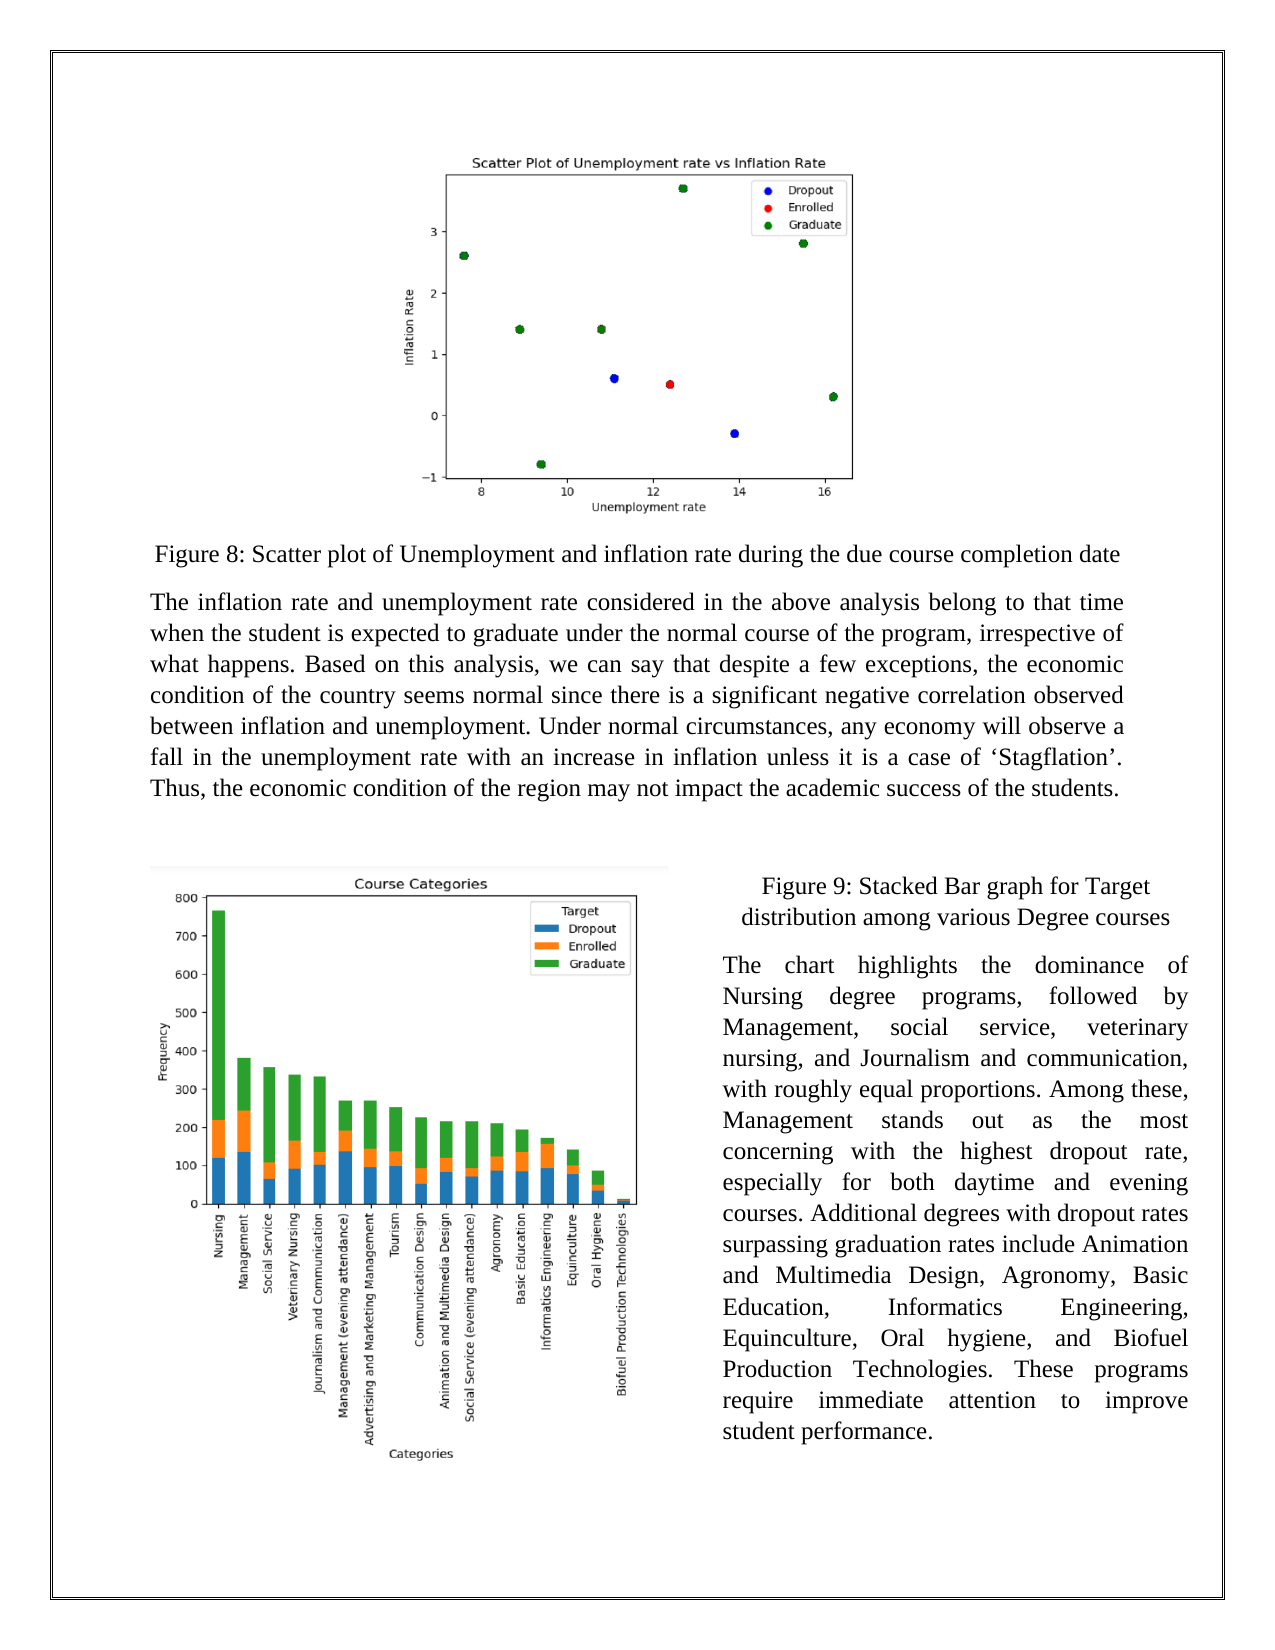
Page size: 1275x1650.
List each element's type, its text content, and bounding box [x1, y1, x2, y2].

picture [389, 150, 886, 521]
picture [150, 866, 669, 1463]
text The inflation rate and unemployment rate considered in the above analysis belong to that time when the student is expected to graduate under the normal course of the program, irrespective of what happens. Based on this analysis, we can say that despite a few exceptions, the economic condition of the country seems normal since there is a significant negative correlation observed between inflation and unemployment. Under normal circumstances, any economy will observe a fall in the unemployment rate with an increase in inflation unless it is a case of ‘Stagflation’. Thus, the economic condition of the region may not impact the academic success of the students. [150, 587, 1125, 802]
text Figure 8: Scatter plot of Unemployment and inflation rate during the due course completion date [150, 539, 1125, 568]
